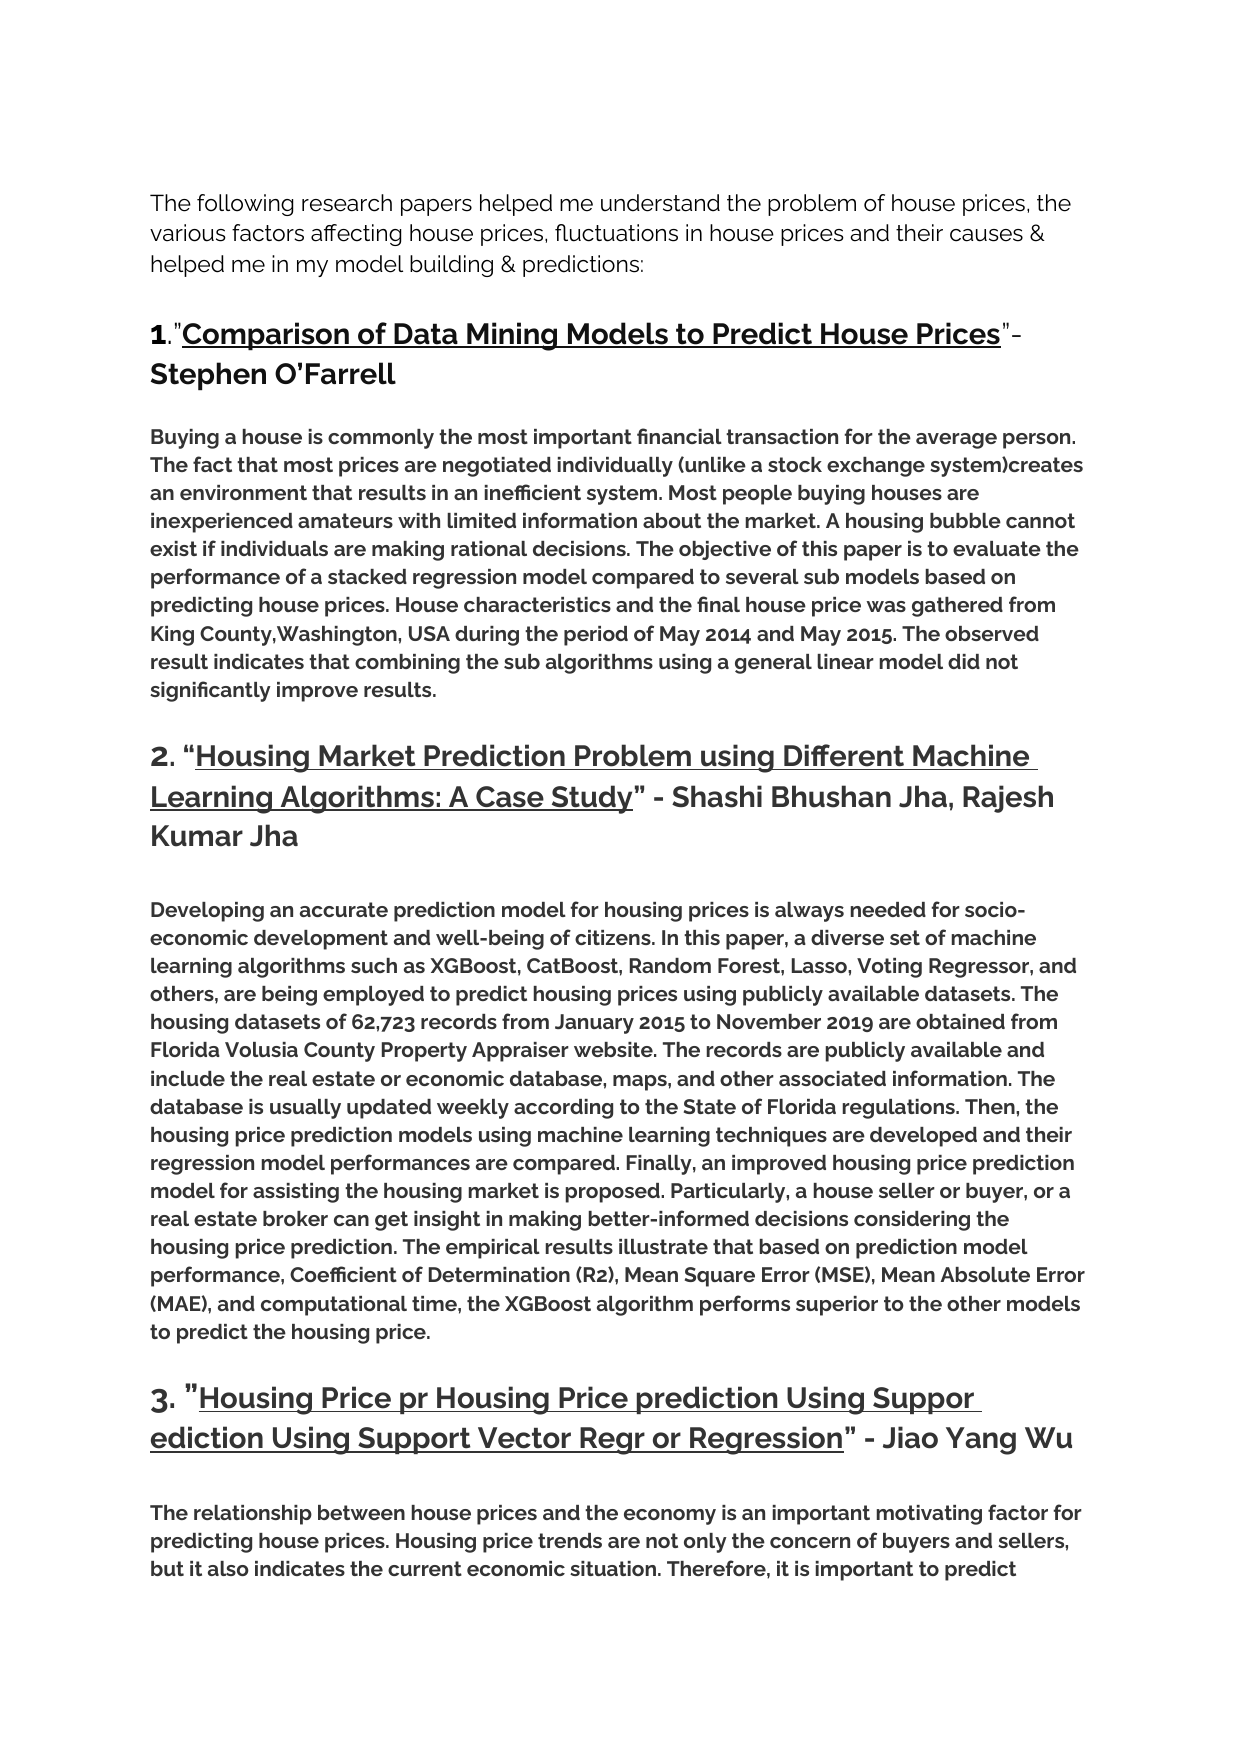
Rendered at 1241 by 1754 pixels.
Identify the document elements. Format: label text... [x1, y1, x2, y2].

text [150, 1500, 1090, 1581]
text 3. ”Housing Price pr Housing Price prediction Using Suppor ediction Using Support Vector Regr or Regression” - Jiao Yang Wu [150, 1377, 1090, 1456]
text 2. “Housing Market Prediction Problem using Different Machine Learning Algorithms: A Case Study” - Shashi Bhushan Jha, Rajesh Kumar Jha [150, 735, 1090, 853]
text Developing an accurate prediction model for housing prices is always needed for socio-economic development and well-being of citizens. In this paper, a diverse set of machine learning algorithms such as XGBoost, CatBoost, Random Forest, Lasso, Voting Regressor, and others, are being employed to predict housing prices using publicly available datasets. The housing datasets of 62,723 records from January 2015 to November 2019 are obtained from Florida Volusia County Property Appraiser website. The records are publicly available and include the real estate or economic database, maps, and other associated information. The database is usually updated weekly according to the State of Florida regulations. Then, the housing price prediction models using machine learning techniques are developed and their regression model performances are compared. Finally, an improved housing price prediction model for assisting the housing market is proposed. Particularly, a house seller or buyer, or a real estate broker can get insight in making better-informed decisions considering the housing price prediction. The empirical results illustrate that based on prediction model performance, Coefficient of Determination (R2), Mean Square Error (MSE), Mean Absolute Error (MAE), and computational time, the XGBoost algorithm performs superior to the other models to predict the housing price. [150, 898, 1090, 1344]
text 1.”Comparison of Data Mining Models to Predict House Prices”-Stephen O’Farrell [150, 313, 1090, 391]
text Buying a house is commonly the most important financial transaction for the average person. The fact that most prices are negotiated individually (unlike a stock exchange system)creates an environment that results in an inefficient system. Most people buying houses are inexperienced amateurs with limited information about the market. A housing bubble cannot exist if individuals are making rational decisions. The objective of this paper is to evaluate the performance of a stacked regression model compared to several sub models based on predicting house prices. House characteristics and the final house price was gathered from King County,Washington, USA during the period of May 2014 and May 2015. The observed result indicates that combining the sub algorithms using a general linear model did not significantly improve results. [150, 424, 1090, 702]
text The following research papers helped me understand the problem of house prices, the various factors affecting house prices, fluctuations in house prices and their causes & helped me in my model building & predictions: [150, 189, 1090, 278]
